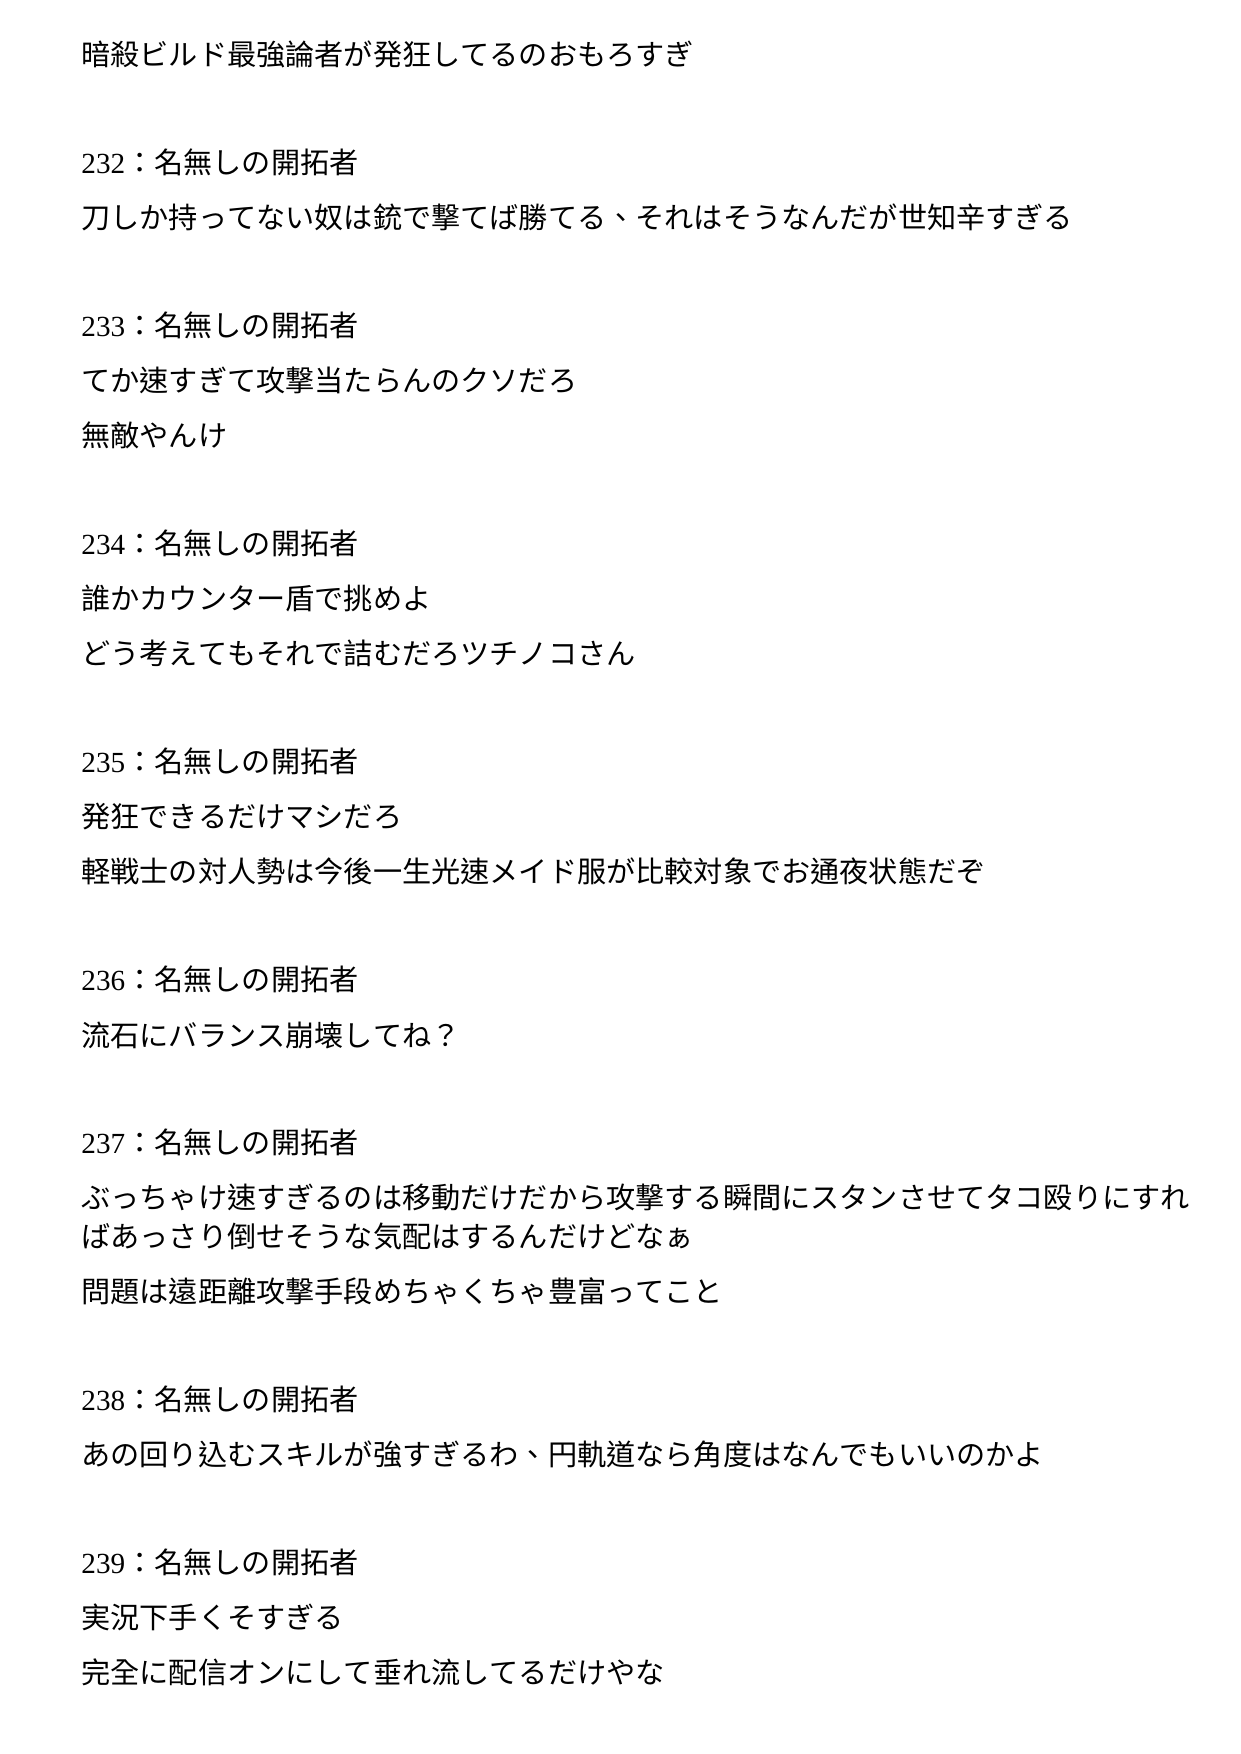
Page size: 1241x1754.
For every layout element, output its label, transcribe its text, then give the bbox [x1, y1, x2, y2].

text どう考えてもそれで詰むだろツチノコさん [81, 636, 1215, 672]
text 234：名無しの開拓者 [81, 526, 1215, 562]
text 軽戦士の対人勢は今後一生光速メイド服が比較対象でお通夜状態だぞ [81, 854, 1215, 890]
text 問題は遠距離攻撃手段めちゃくちゃ豊富ってこと [81, 1274, 1215, 1310]
text 刀しか持ってない奴は銃で撃てば勝てる、それはそうなんだが世知辛すぎる [81, 200, 1215, 236]
text 236：名無しの開拓者 [81, 962, 1215, 998]
text 238：名無しの開拓者 [81, 1382, 1215, 1418]
text 完全に配信オンにして垂れ流してるだけやな [81, 1655, 1215, 1691]
text 233：名無しの開拓者 [81, 308, 1215, 344]
text 暗殺ビルド最強論者が発狂してるのおもろすぎ [81, 37, 1215, 73]
text あの回り込むスキルが強すぎるわ、円軌道なら角度はなんでもいいのかよ [81, 1437, 1215, 1473]
text 実況下手くそすぎる [81, 1600, 1215, 1636]
text ぶっちゃけ速すぎるのは移動だけだから攻撃する瞬間にスタンさせてタコ殴りにすればあっさり倒せそうな気配はするんだけどなぁ [81, 1181, 1215, 1255]
text 流石にバランス崩壊してね？ [81, 1018, 1215, 1053]
text 237：名無しの開拓者 [81, 1126, 1215, 1161]
text てか速すぎて攻撃当たらんのクソだろ [81, 363, 1215, 399]
text 235：名無しの開拓者 [81, 744, 1215, 780]
text 誰かカウンター盾で挑めよ [81, 581, 1215, 617]
text 無敵やんけ [81, 418, 1215, 454]
text 239：名無しの開拓者 [81, 1545, 1215, 1581]
text 発狂できるだけマシだろ [81, 799, 1215, 835]
text 232：名無しの開拓者 [81, 145, 1215, 181]
